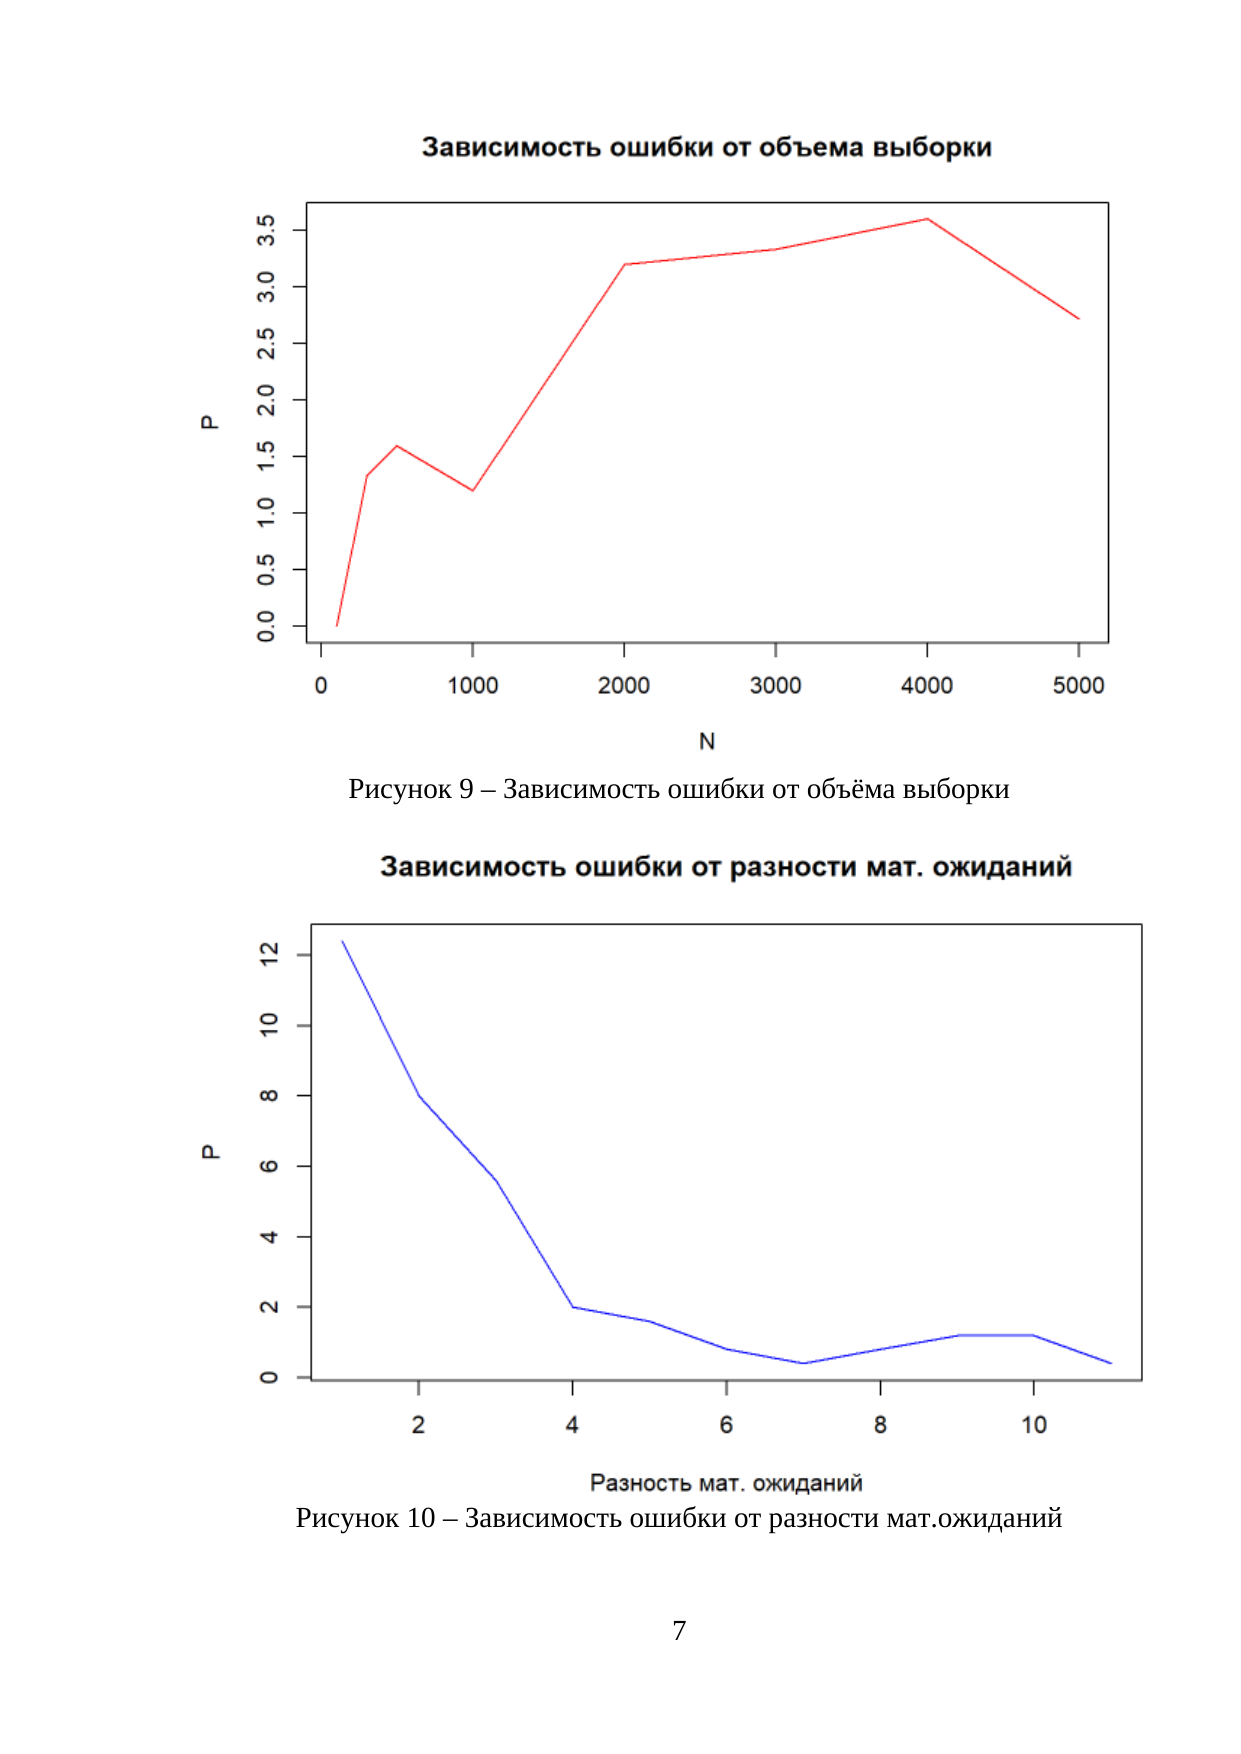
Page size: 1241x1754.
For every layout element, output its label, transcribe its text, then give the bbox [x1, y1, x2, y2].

list Рисунок 9 – Зависимость ошибки от объёма выборки [177, 772, 1181, 805]
picture [177, 838, 1182, 1501]
list Рисунок 10 – Зависимость ошибки от разности мат.ожиданий [177, 1501, 1181, 1534]
picture [177, 118, 1182, 772]
